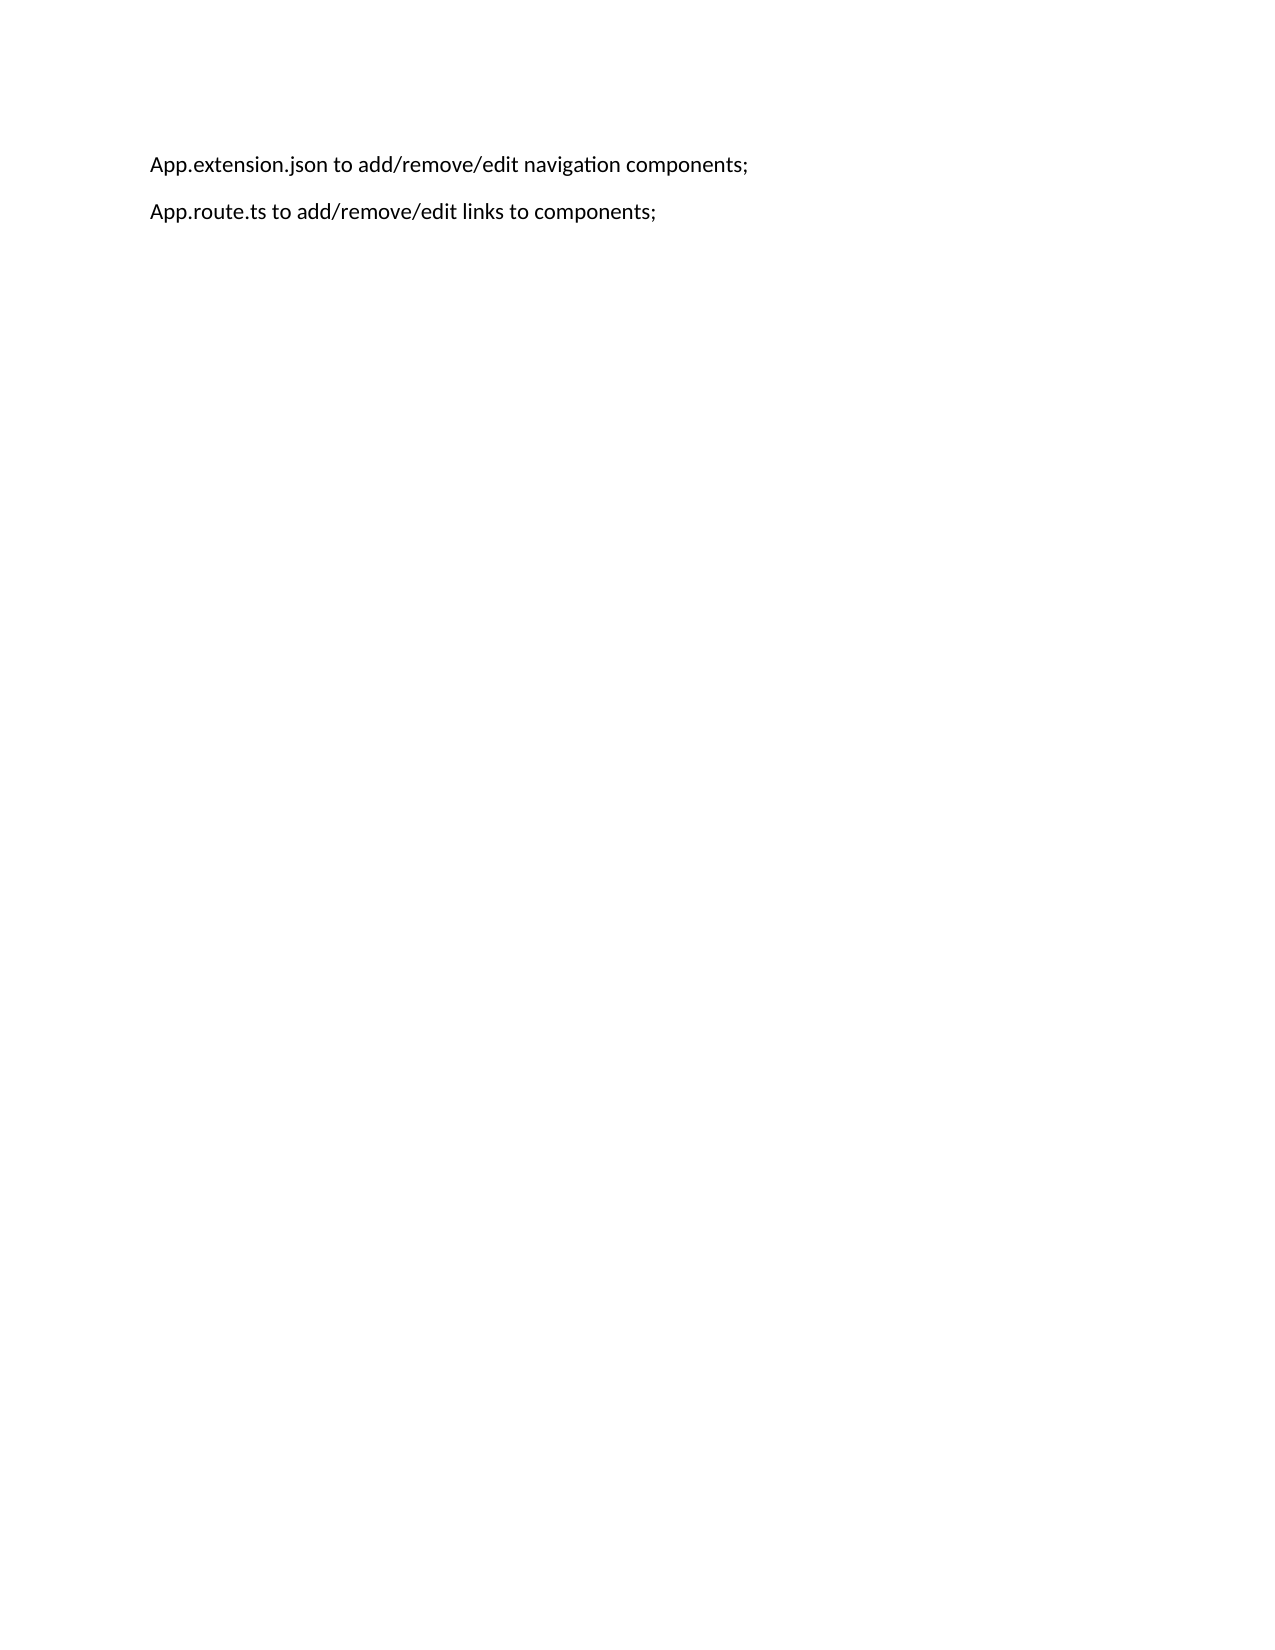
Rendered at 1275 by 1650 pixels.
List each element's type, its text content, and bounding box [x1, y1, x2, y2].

text App.extension.json to add/remove/edit navigation components; [150, 150, 1125, 178]
text App.route.ts to add/remove/edit links to components; [150, 197, 1125, 225]
